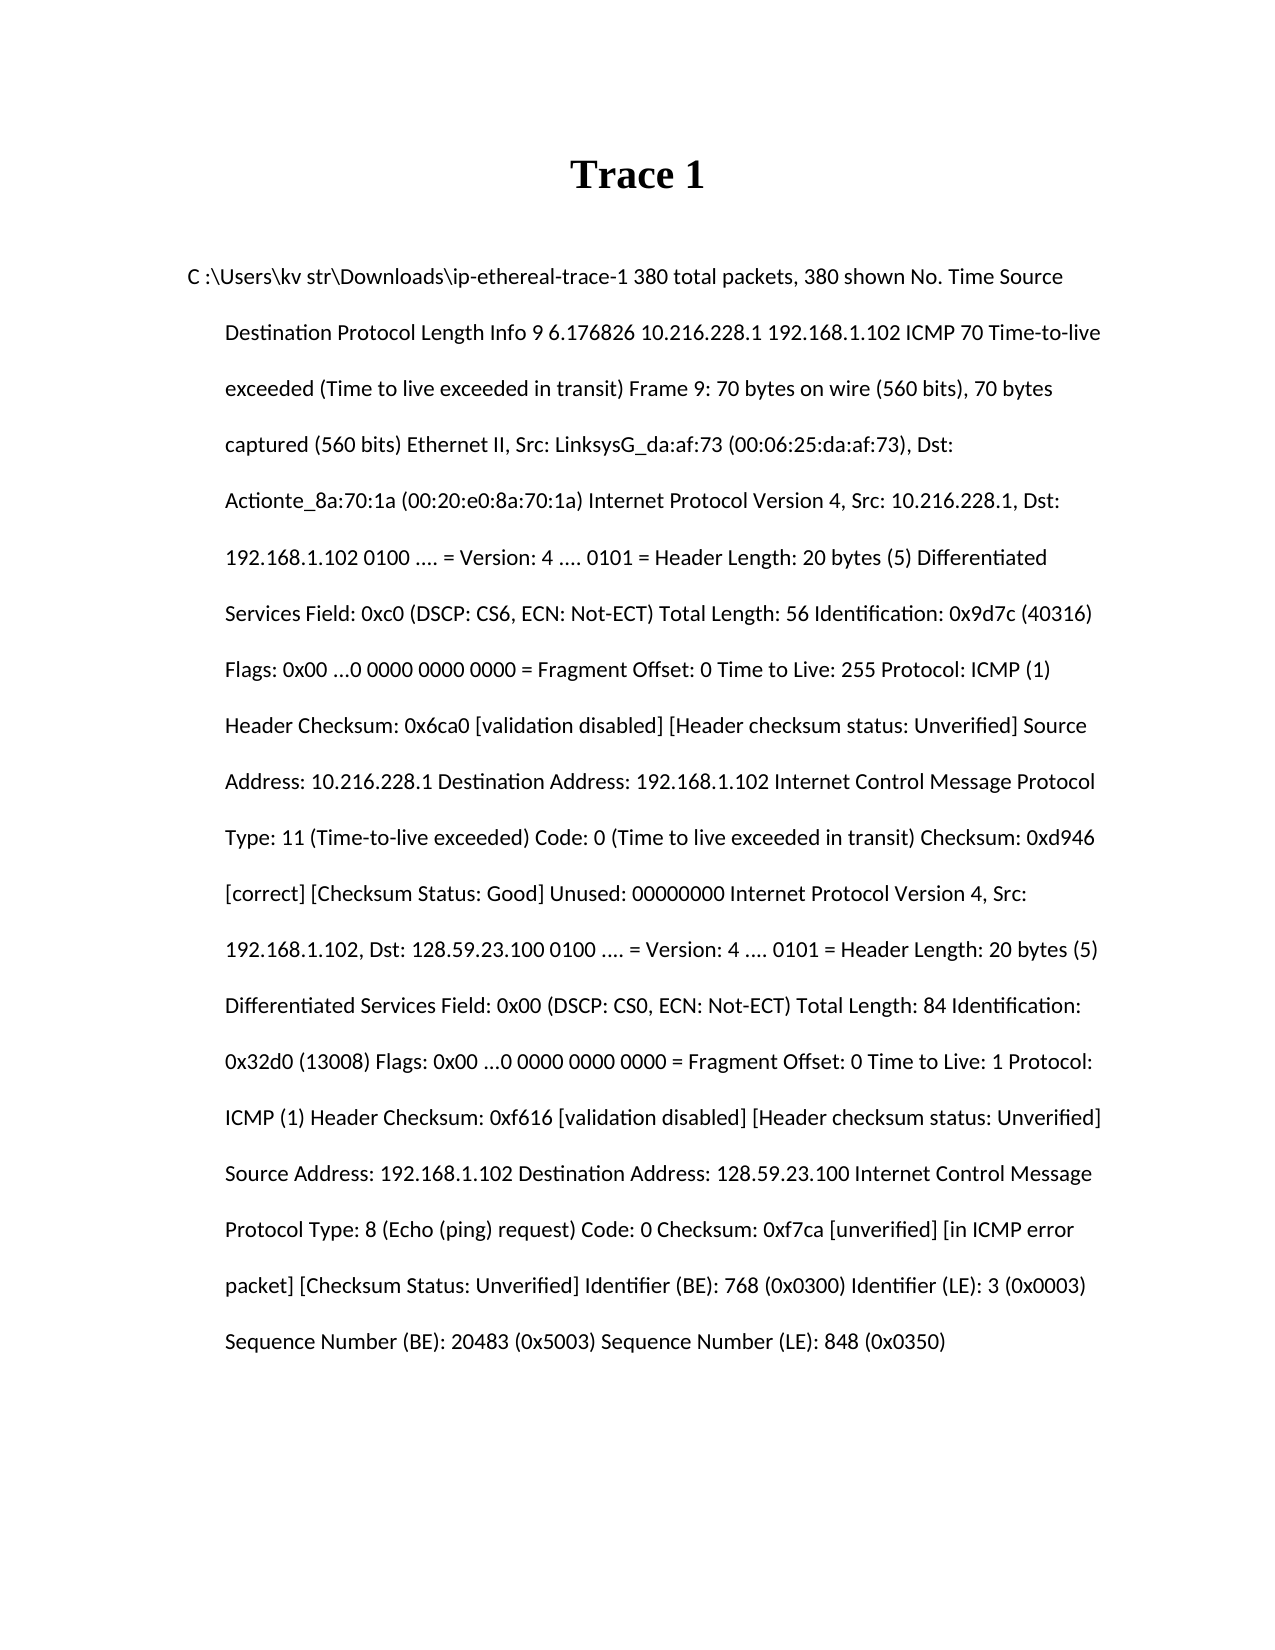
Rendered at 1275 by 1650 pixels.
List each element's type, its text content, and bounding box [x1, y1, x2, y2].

text C :\Users\kv str\Downloads\ip-ethereal-trace-1 380 total packets, 380 shown No. Time Source Destination Protocol Length Info 9 6.176826 10.216.228.1 192.168.1.102 ICMP 70 Time-to-live exceeded (Time to live exceeded in transit) Frame 9: 70 bytes on wire (560 bits), 70 bytes captured (560 bits) Ethernet II, Src: LinksysG_da:af:73 (00:06:25:da:af:73), Dst: Actionte_8a:70:1a (00:20:e0:8a:70:1a) Internet Protocol Version 4, Src: 10.216.228.1, Dst: 192.168.1.102 0100 .... = Version: 4 .... 0101 = Header Length: 20 bytes (5) Differentiated Services Field: 0xc0 (DSCP: CS6, ECN: Not-ECT) Total Length: 56 Identification: 0x9d7c (40316) Flags: 0x00 ...0 0000 0000 0000 = Fragment Offset: 0 Time to Live: 255 Protocol: ICMP (1) Header Checksum: 0x6ca0 [validation disabled] [Header checksum status: Unverified] Source Address: 10.216.228.1 Destination Address: 192.168.1.102 Internet Control Message Protocol Type: 11 (Time-to-live exceeded) Code: 0 (Time to live exceeded in transit) Checksum: 0xd946 [correct] [Checksum Status: Good] Unused: 00000000 Internet Protocol Version 4, Src: 192.168.1.102, Dst: 128.59.23.100 0100 .... = Version: 4 .... 0101 = Header Length: 20 bytes (5) Differentiated Services Field: 0x00 (DSCP: CS0, ECN: Not-ECT) Total Length: 84 Identification: 0x32d0 (13008) Flags: 0x00 ...0 0000 0000 0000 = Fragment Offset: 0 Time to Live: 1 Protocol: ICMP (1) Header Checksum: 0xf616 [validation disabled] [Header checksum status: Unverified] Source Address: 192.168.1.102 Destination Address: 128.59.23.100 Internet Control Message Protocol Type: 8 (Echo (ping) request) Code: 0 Checksum: 0xf7ca [unverified] [in ICMP error packet] [Checksum Status: Unverified] Identifier (BE): 768 (0x0300) Identifier (LE): 3 (0x0003) Sequence Number (BE): 20483 (0x5003) Sequence Number (LE): 848 (0x0350) [187, 262, 1125, 1355]
text Trace 1 [150, 150, 1125, 198]
